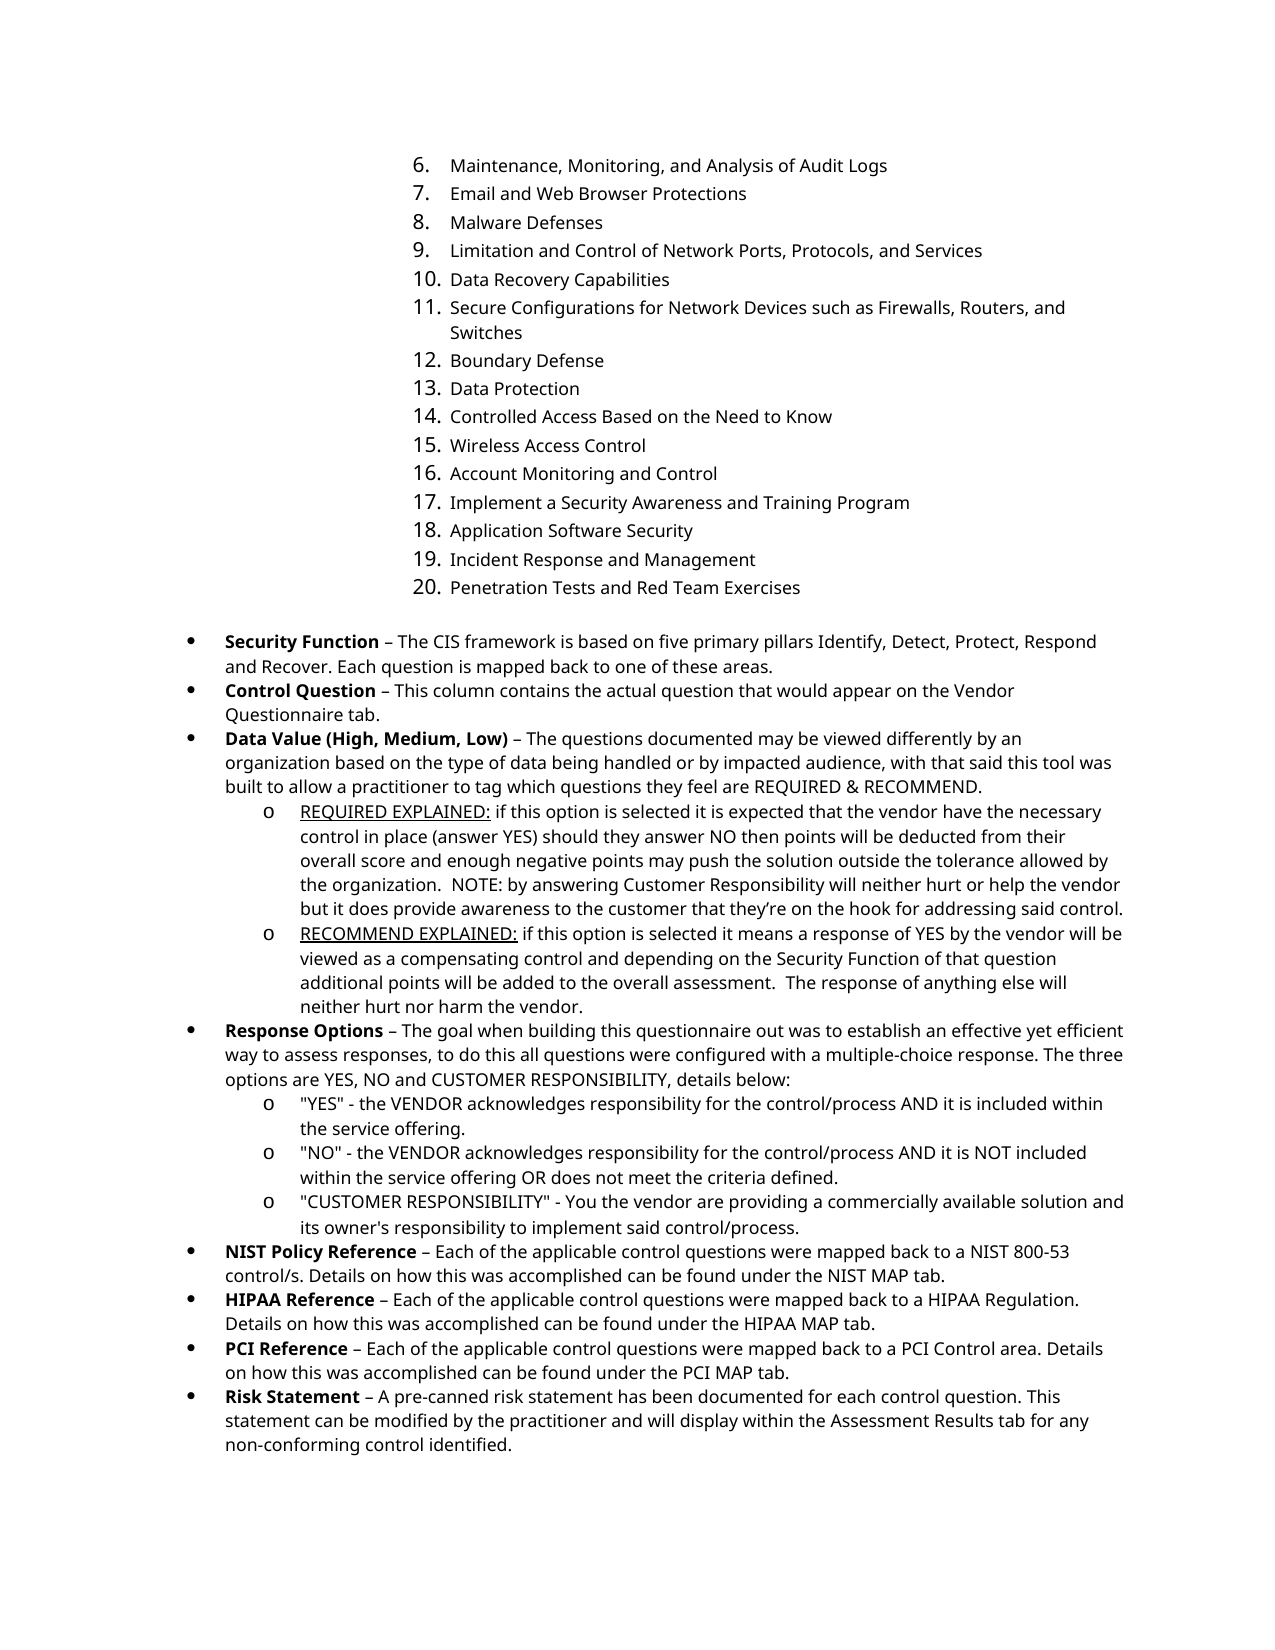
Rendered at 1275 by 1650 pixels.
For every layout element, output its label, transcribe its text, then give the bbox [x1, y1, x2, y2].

list Penetration Tests and Red Team Exercises [412, 572, 1125, 601]
list RECOMMEND EXPLAINED: if this option is selected it means a response of YES by the vendor will be viewed as a compensating control and depending on the Security Function of that question additional points will be added to the overall assessment. The response of anything else will neither hurt nor harm the vendor. [262, 921, 1125, 1019]
list PCI Reference – Each of the applicable control questions were mapped back to a PCI Control area. Details on how this was accomplished can be found under the PCI MAP tab. [187, 1336, 1125, 1384]
list Data Value (High, Medium, Low) – The questions documented may be viewed differently by an organization based on the type of data being handled or by impacted audience, with that said this tool was built to allow a practitioner to tag which questions they feel are REQUIRED & RECOMMEND. [187, 727, 1125, 799]
list NIST Policy Reference – Each of the applicable control questions were mapped back to a NIST 800-53 control/s. Details on how this was accomplished can be found under the NIST MAP tab. [187, 1239, 1125, 1288]
list Data Protection [412, 373, 1125, 402]
list "YES" - the VENDOR acknowledges responsibility for the control/process AND it is included within the service offering. [262, 1091, 1125, 1141]
list Maintenance, Monitoring, and Analysis of Audit Logs [412, 150, 1125, 178]
list Implement a Security Awareness and Training Program [412, 487, 1125, 515]
list Security Function – The CIS framework is based on five primary pillars Identify, Detect, Protect, Respond and Recover. Each question is mapped back to one of these areas. [187, 630, 1125, 678]
list Control Question – This column contains the actual question that would appear on the Vendor Questionnaire tab. [187, 678, 1125, 727]
list Incident Response and Management [412, 544, 1125, 572]
list REQUIRED EXPLAINED: if this option is selected it is expected that the vendor have the necessary control in place (answer YES) should they answer NO then points will be deducted from their overall score and enough negative points may push the solution outside the tolerance allowed by the organization. NOTE: by answering Customer Responsibility will neither hurt or help the vendor but it does provide awareness to the customer that they’re on the hook for addressing said control. [262, 799, 1125, 921]
list Controlled Access Based on the Need to Know [412, 402, 1125, 430]
list "NO" - the VENDOR acknowledges responsibility for the control/process AND it is NOT included within the service offering OR does not meet the criteria defined. [262, 1141, 1125, 1190]
list Limitation and Control of Network Ports, Protocols, and Services [412, 235, 1125, 264]
list Email and Web Browser Protections [412, 178, 1125, 207]
list Risk Statement – A pre-canned risk statement has been documented for each control question. This statement can be modified by the practitioner and will display within the Assessment Results tab for any non-conforming control identified. [187, 1384, 1125, 1457]
list Application Software Security [412, 515, 1125, 544]
list Wireless Access Control [412, 430, 1125, 458]
list Secure Configurations for Network Devices such as Firewalls, Routers, and Switches [412, 292, 1125, 345]
list Response Options – The goal when building this questionnaire out was to establish an effective yet efficient way to assess responses, to do this all questions were configured with a multiple-choice response. The three options are YES, NO and CUSTOMER RESPONSIBILITY, details below: [187, 1019, 1125, 1091]
list HIPAA Reference – Each of the applicable control questions were mapped back to a HIPAA Regulation. Details on how this was accomplished can be found under the HIPAA MAP tab. [187, 1288, 1125, 1336]
list Data Recovery Capabilities [412, 264, 1125, 292]
list Account Monitoring and Control [412, 458, 1125, 487]
list "CUSTOMER RESPONSIBILITY" - You the vendor are providing a commercially available solution and its owner's responsibility to implement said control/process. [262, 1190, 1125, 1239]
list Boundary Defense [412, 345, 1125, 373]
list Malware Defenses [412, 207, 1125, 235]
